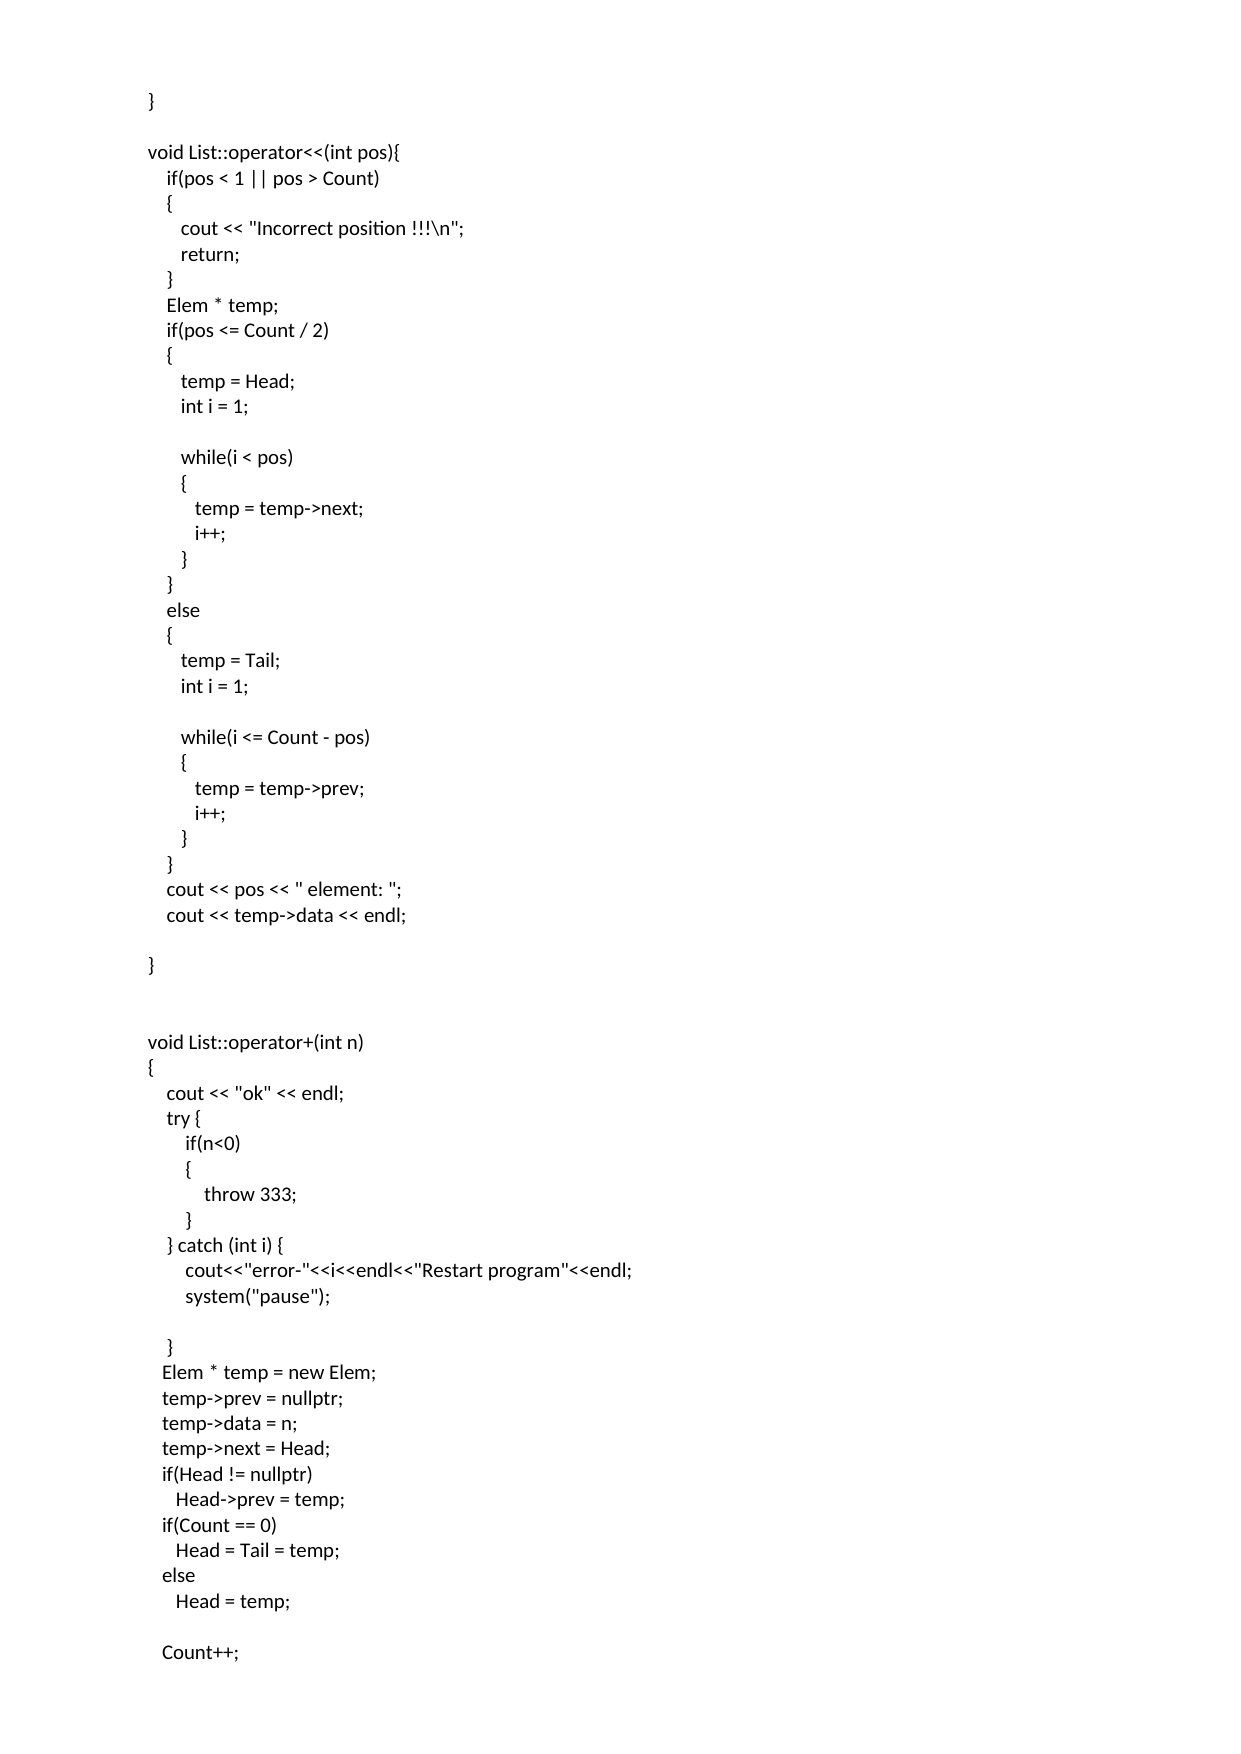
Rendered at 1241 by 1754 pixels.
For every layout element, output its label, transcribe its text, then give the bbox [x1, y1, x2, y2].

text } [148, 571, 1152, 597]
text { [148, 470, 1152, 495]
text try { [148, 1105, 1152, 1131]
text } [148, 1207, 1152, 1232]
text { [148, 1054, 1152, 1080]
text cout << "ok" << endl; [148, 1080, 1152, 1105]
text temp = temp->next; [148, 495, 1152, 521]
text while(i <= Count - pos) [148, 724, 1152, 749]
text { [148, 343, 1152, 368]
text { [148, 1156, 1152, 1181]
text if(n<0) [148, 1131, 1152, 1156]
text cout << "Incorrect position !!!\n"; [148, 216, 1152, 241]
text void List::operator+(int n) [148, 1029, 1152, 1054]
text void List::operator<<(int pos){ [148, 139, 1152, 165]
text if(pos < 1 || pos > Count) [148, 165, 1152, 190]
text int i = 1; [148, 673, 1152, 698]
text i++; [148, 800, 1152, 826]
text Count++; [148, 1639, 1152, 1664]
text cout<<"error-"<<i<<endl<<"Restart program"<<endl; [148, 1258, 1152, 1283]
text } [148, 88, 1152, 114]
text cout << temp->data << endl; [148, 902, 1152, 927]
text Head = temp; [148, 1588, 1152, 1613]
text throw 333; [148, 1181, 1152, 1207]
text temp->data = n; [148, 1410, 1152, 1436]
text int i = 1; [148, 393, 1152, 419]
text if(pos <= Count / 2) [148, 317, 1152, 343]
text } [148, 266, 1152, 292]
text i++; [148, 521, 1152, 546]
text } [148, 546, 1152, 571]
text if(Count == 0) [148, 1512, 1152, 1537]
text temp = Head; [148, 368, 1152, 393]
text else [148, 1563, 1152, 1588]
text Head = Tail = temp; [148, 1537, 1152, 1563]
text while(i < pos) [148, 444, 1152, 470]
text temp = Tail; [148, 648, 1152, 673]
text { [148, 622, 1152, 648]
text } [148, 1334, 1152, 1359]
text temp->next = Head; [148, 1436, 1152, 1461]
text system("pause"); [148, 1283, 1152, 1308]
text temp = temp->prev; [148, 775, 1152, 800]
text if(Head != nullptr) [148, 1461, 1152, 1486]
text Elem * temp = new Elem; [148, 1359, 1152, 1385]
text Elem * temp; [148, 292, 1152, 317]
text cout << pos << " element: "; [148, 876, 1152, 902]
text temp->prev = nullptr; [148, 1385, 1152, 1410]
text return; [148, 241, 1152, 266]
text } [148, 953, 1152, 978]
text } [148, 826, 1152, 851]
text { [148, 190, 1152, 216]
text Head->prev = temp; [148, 1486, 1152, 1512]
text } catch (int i) { [148, 1232, 1152, 1258]
text else [148, 597, 1152, 622]
text } [148, 851, 1152, 876]
text { [148, 749, 1152, 775]
